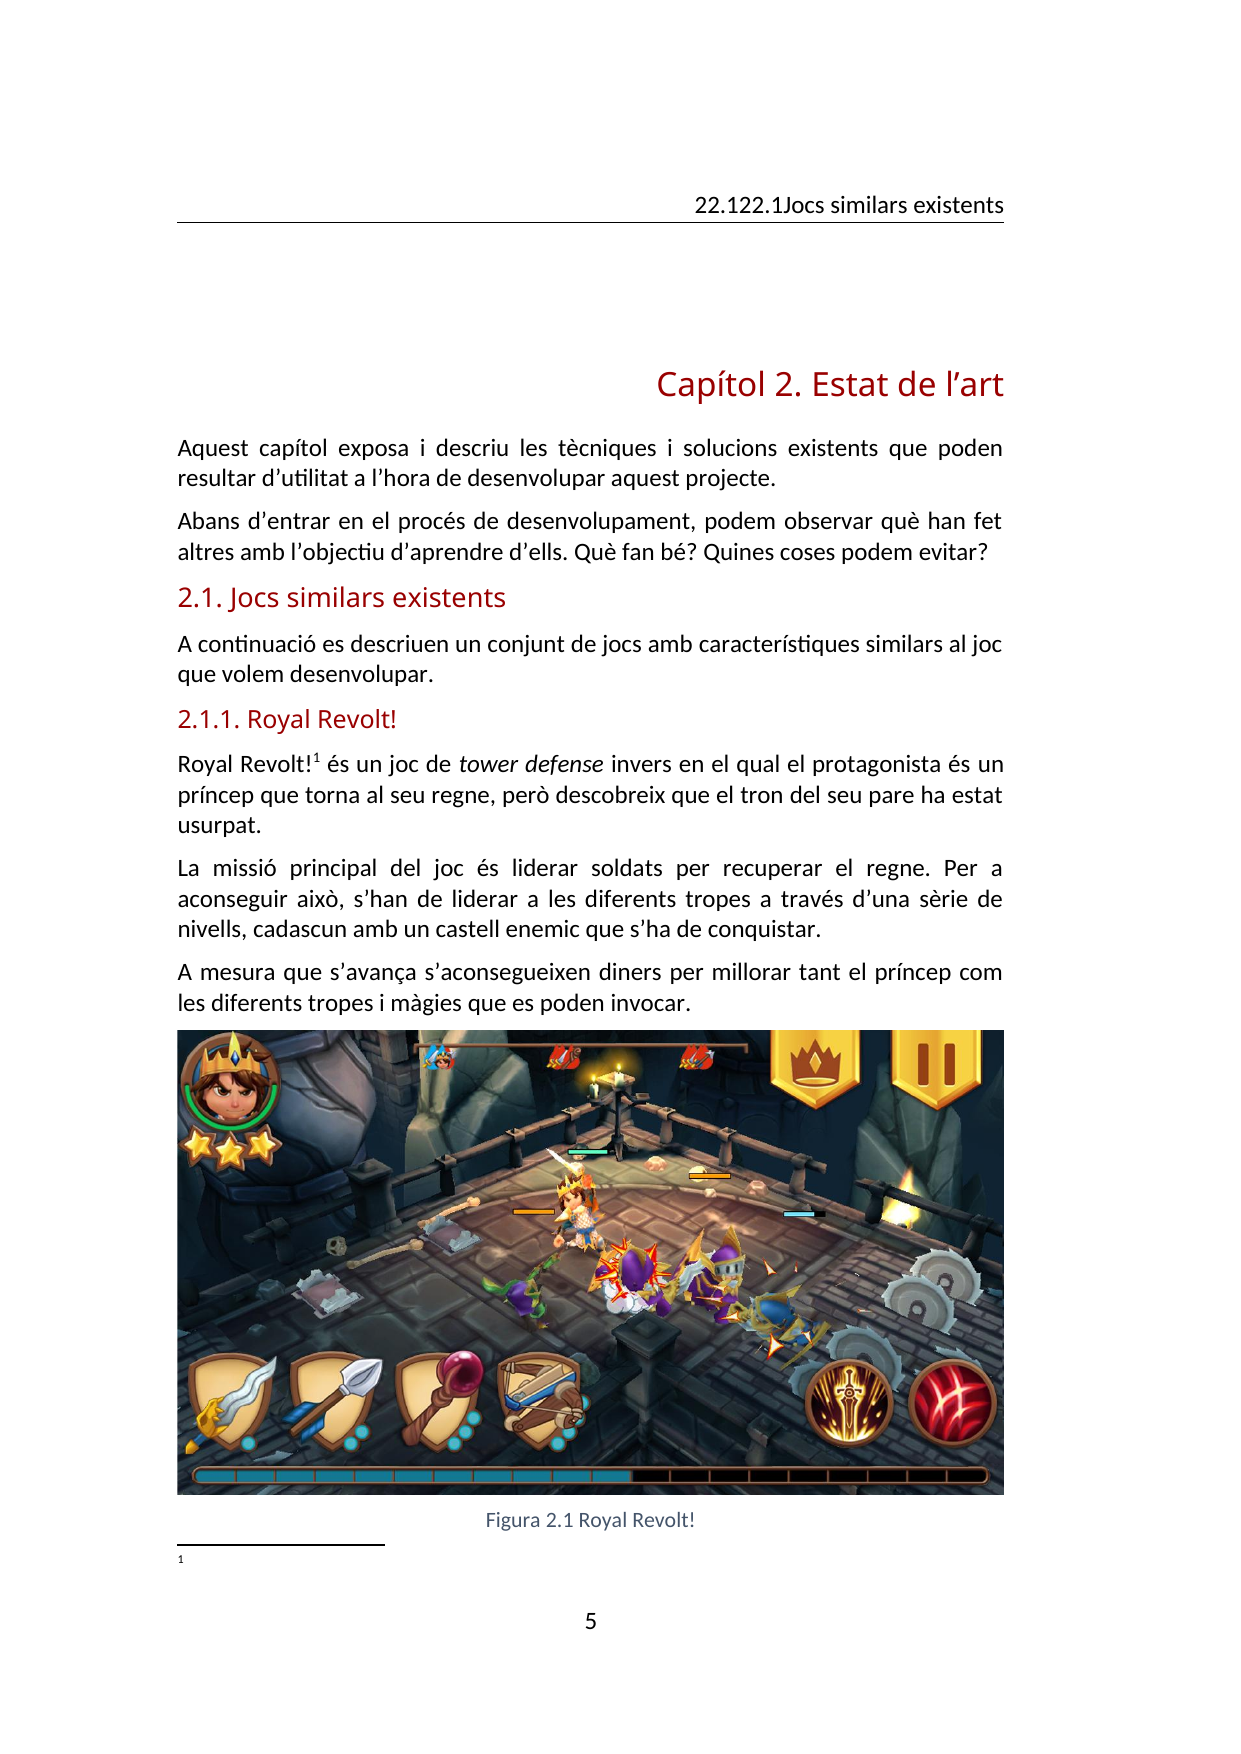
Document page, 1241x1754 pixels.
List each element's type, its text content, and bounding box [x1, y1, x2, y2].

text A mesura que s’avança s’aconsegueixen diners per millorar tant el príncep com les diferents tropes i màgies que es poden invocar. [177, 956, 1004, 1017]
picture [177, 1030, 1004, 1495]
subtitle Royal Revolt! [177, 702, 1004, 736]
text Abans d’entrar en el procés de desenvolupament, podem observar què han fet altres amb l’objectiu d’aprendre d’ells. Què fan bé? Quines coses podem evitar? [177, 505, 1004, 566]
subtitle Jocs similars existents [177, 579, 1004, 616]
text A continuació es descriuen un conjunt de jocs amb característiques similars al joc que volem desenvolupar. [177, 628, 1004, 689]
text La missió principal del joc és liderar soldats per recuperar el regne. Per a aconseguir això, s’han de liderar a les diferents tropes a través d’una sèrie de nivells, cadascun amb un castell enemic que s’ha de conquistar. [177, 852, 1004, 944]
subtitle Estat de l’art [177, 361, 1004, 407]
text Royal Revolt! és un joc de tower defense invers en el qual el protagonista és un príncep que torna al seu regne, però descobreix que el tron del seu pare ha estat usurpat. [177, 748, 1004, 840]
text Aquest capítol exposa i descriu les tècniques i solucions existents que poden resultar d’utilitat a l’hora de desenvolupar aquest projecte. [177, 432, 1004, 493]
text Figura 2.1 Royal Revolt! [177, 1507, 1004, 1533]
